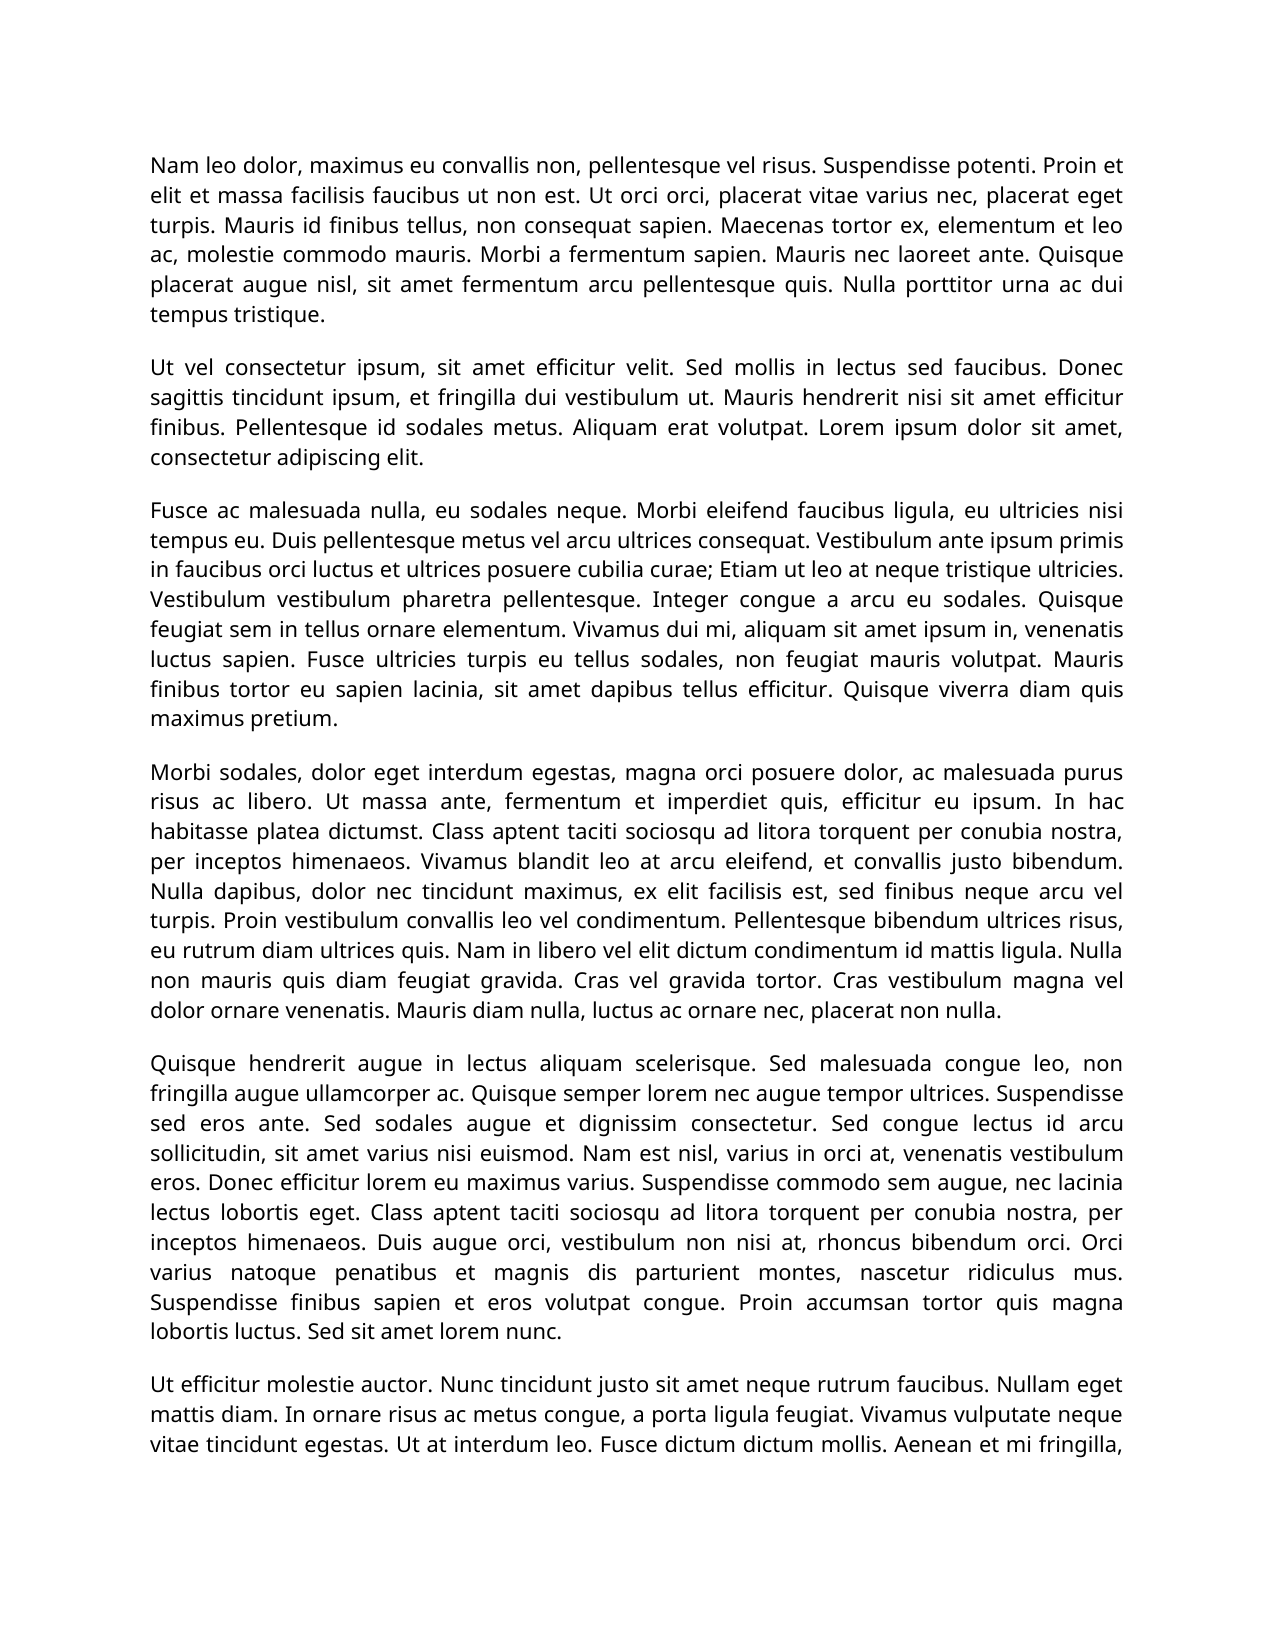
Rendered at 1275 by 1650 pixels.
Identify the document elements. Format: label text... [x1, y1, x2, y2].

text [150, 1369, 1125, 1459]
text Fusce ac malesuada nulla, eu sodales neque. Morbi eleifend faucibus ligula, eu ultricies nisi tempus eu. Duis pellentesque metus vel arcu ultrices consequat. Vestibulum ante ipsum primis in faucibus orci luctus et ultrices posuere cubilia curae; Etiam ut leo at neque tristique ultricies. Vestibulum vestibulum pharetra pellentesque. Integer congue a arcu eu sodales. Quisque feugiat sem in tellus ornare elementum. Vivamus dui mi, aliquam sit amet ipsum in, venenatis luctus sapien. Fusce ultricies turpis eu tellus sodales, non feugiat mauris volutpat. Mauris finibus tortor eu sapien lacinia, sit amet dapibus tellus efficitur. Quisque viverra diam quis maximus pretium. [150, 495, 1125, 733]
text Quisque hendrerit augue in lectus aliquam scelerisque. Sed malesuada congue leo, non fringilla augue ullamcorper ac. Quisque semper lorem nec augue tempor ultrices. Suspendisse sed eros ante. Sed sodales augue et dignissim consectetur. Sed congue lectus id arcu sollicitudin, sit amet varius nisi euismod. Nam est nisl, varius in orci at, venenatis vestibulum eros. Donec efficitur lorem eu maximus varius. Suspendisse commodo sem augue, nec lacinia lectus lobortis eget. Class aptent taciti sociosqu ad litora torquent per conubia nostra, per inceptos himenaeos. Duis augue orci, vestibulum non nisi at, rhoncus bibendum orci. Orci varius natoque penatibus et magnis dis parturient montes, nascetur ridiculus mus. Suspendisse finibus sapien et eros volutpat congue. Proin accumsan tortor quis magna lobortis luctus. Sed sit amet lorem nunc. [150, 1048, 1125, 1346]
text Morbi sodales, dolor eget interdum egestas, magna orci posuere dolor, ac malesuada purus risus ac libero. Ut massa ante, fermentum et imperdiet quis, efficitur eu ipsum. In hac habitasse platea dictumst. Class aptent taciti sociosqu ad litora torquent per conubia nostra, per inceptos himenaeos. Vivamus blandit leo at arcu eleifend, et convallis justo bibendum. Nulla dapibus, dolor nec tincidunt maximus, ex elit facilisis est, sed finibus neque arcu vel turpis. Proin vestibulum convallis leo vel condimentum. Pellentesque bibendum ultrices risus, eu rutrum diam ultrices quis. Nam in libero vel elit dictum condimentum id mattis ligula. Nulla non mauris quis diam feugiat gravida. Cras vel gravida tortor. Cras vestibulum magna vel dolor ornare venenatis. Mauris diam nulla, luctus ac ornare nec, placerat non nulla. [150, 757, 1125, 1025]
text Ut vel consectetur ipsum, sit amet efficitur velit. Sed mollis in lectus sed faucibus. Donec sagittis tincidunt ipsum, et fringilla dui vestibulum ut. Mauris hendrerit nisi sit amet efficitur finibus. Pellentesque id sodales metus. Aliquam erat volutpat. Lorem ipsum dolor sit amet, consectetur adipiscing elit. [150, 352, 1125, 471]
text Nam leo dolor, maximus eu convallis non, pellentesque vel risus. Suspendisse potenti. Proin et elit et massa facilisis faucibus ut non est. Ut orci orci, placerat vitae varius nec, placerat eget turpis. Mauris id finibus tellus, non consequat sapien. Maecenas tortor ex, elementum et leo ac, molestie commodo mauris. Morbi a fermentum sapien. Mauris nec laoreet ante. Quisque placerat augue nisl, sit amet fermentum arcu pellentesque quis. Nulla porttitor urna ac dui tempus tristique. [150, 150, 1125, 329]
